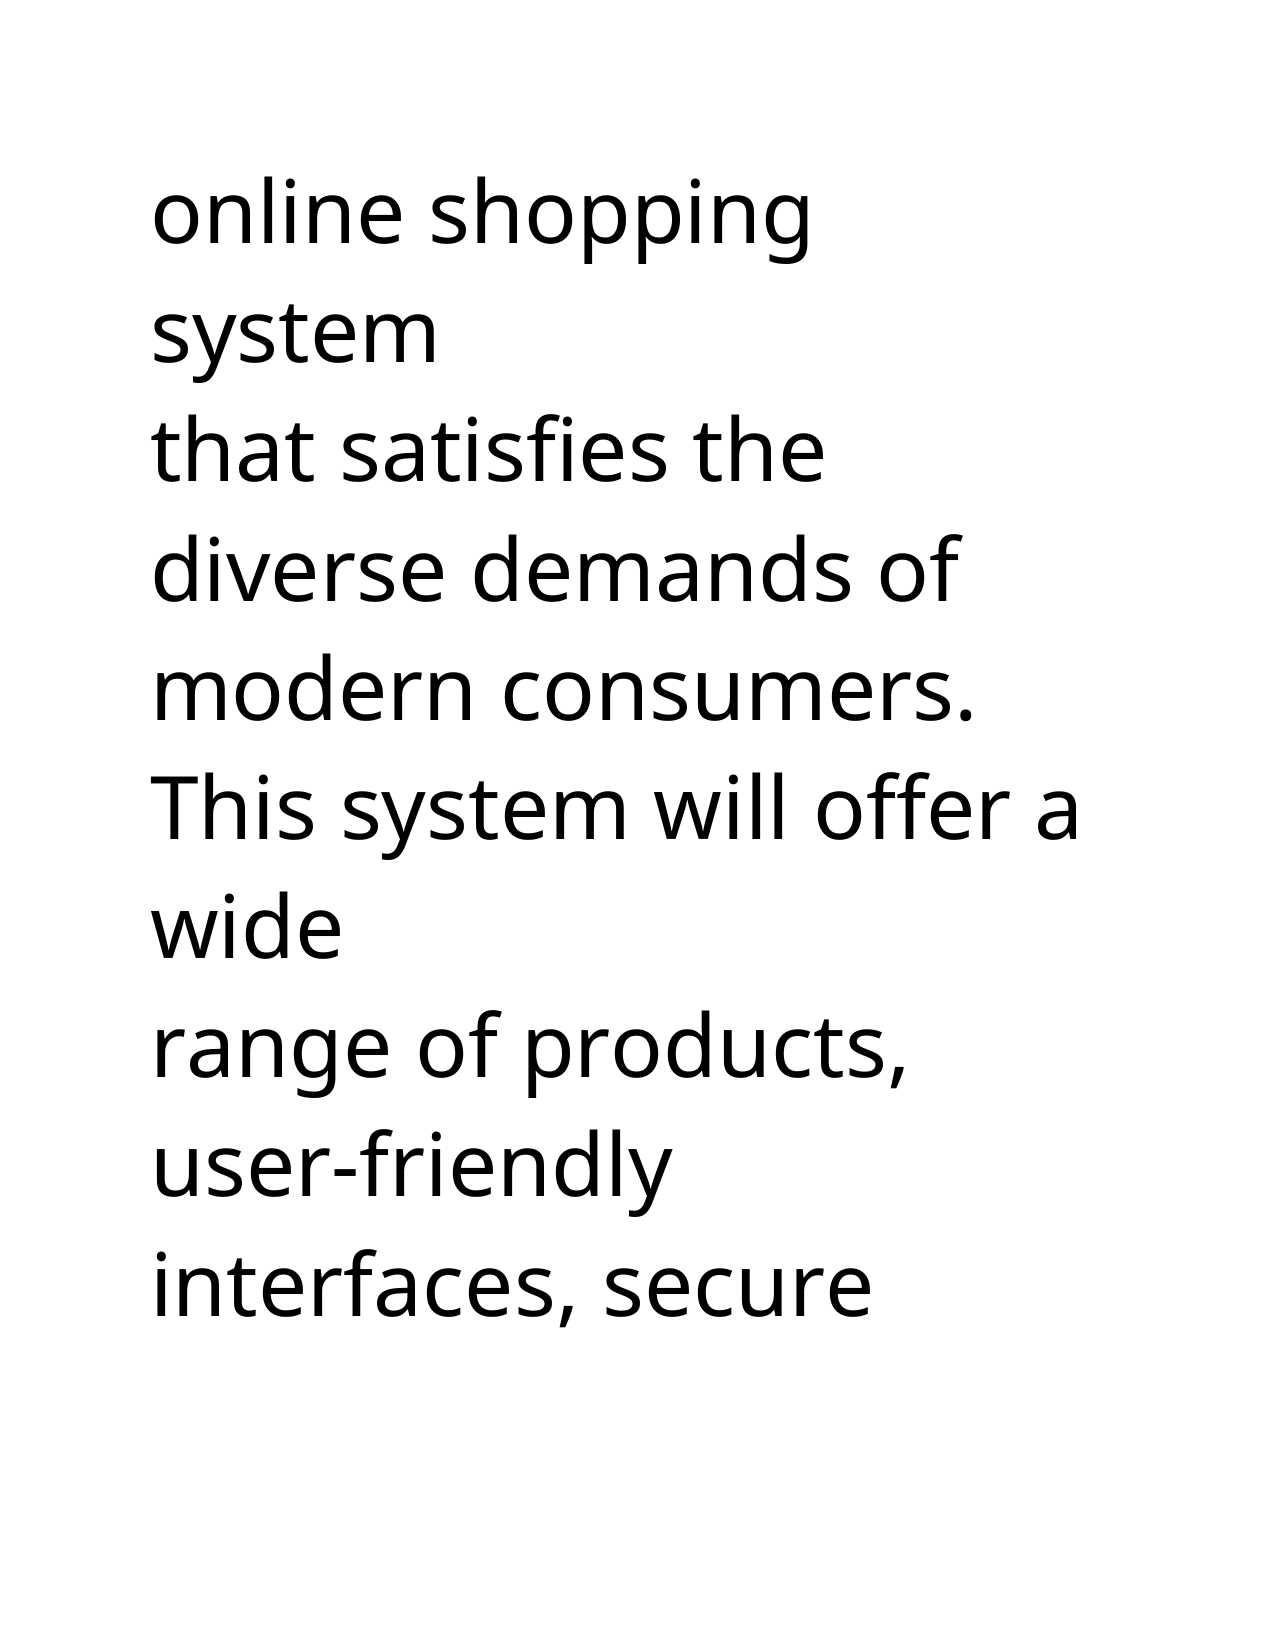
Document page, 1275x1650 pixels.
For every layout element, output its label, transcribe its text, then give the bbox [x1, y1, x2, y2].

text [150, 984, 1125, 1342]
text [150, 150, 1125, 388]
text that satisfies the diverse demands of modern consumers. This system will offer a wide [150, 388, 1125, 984]
